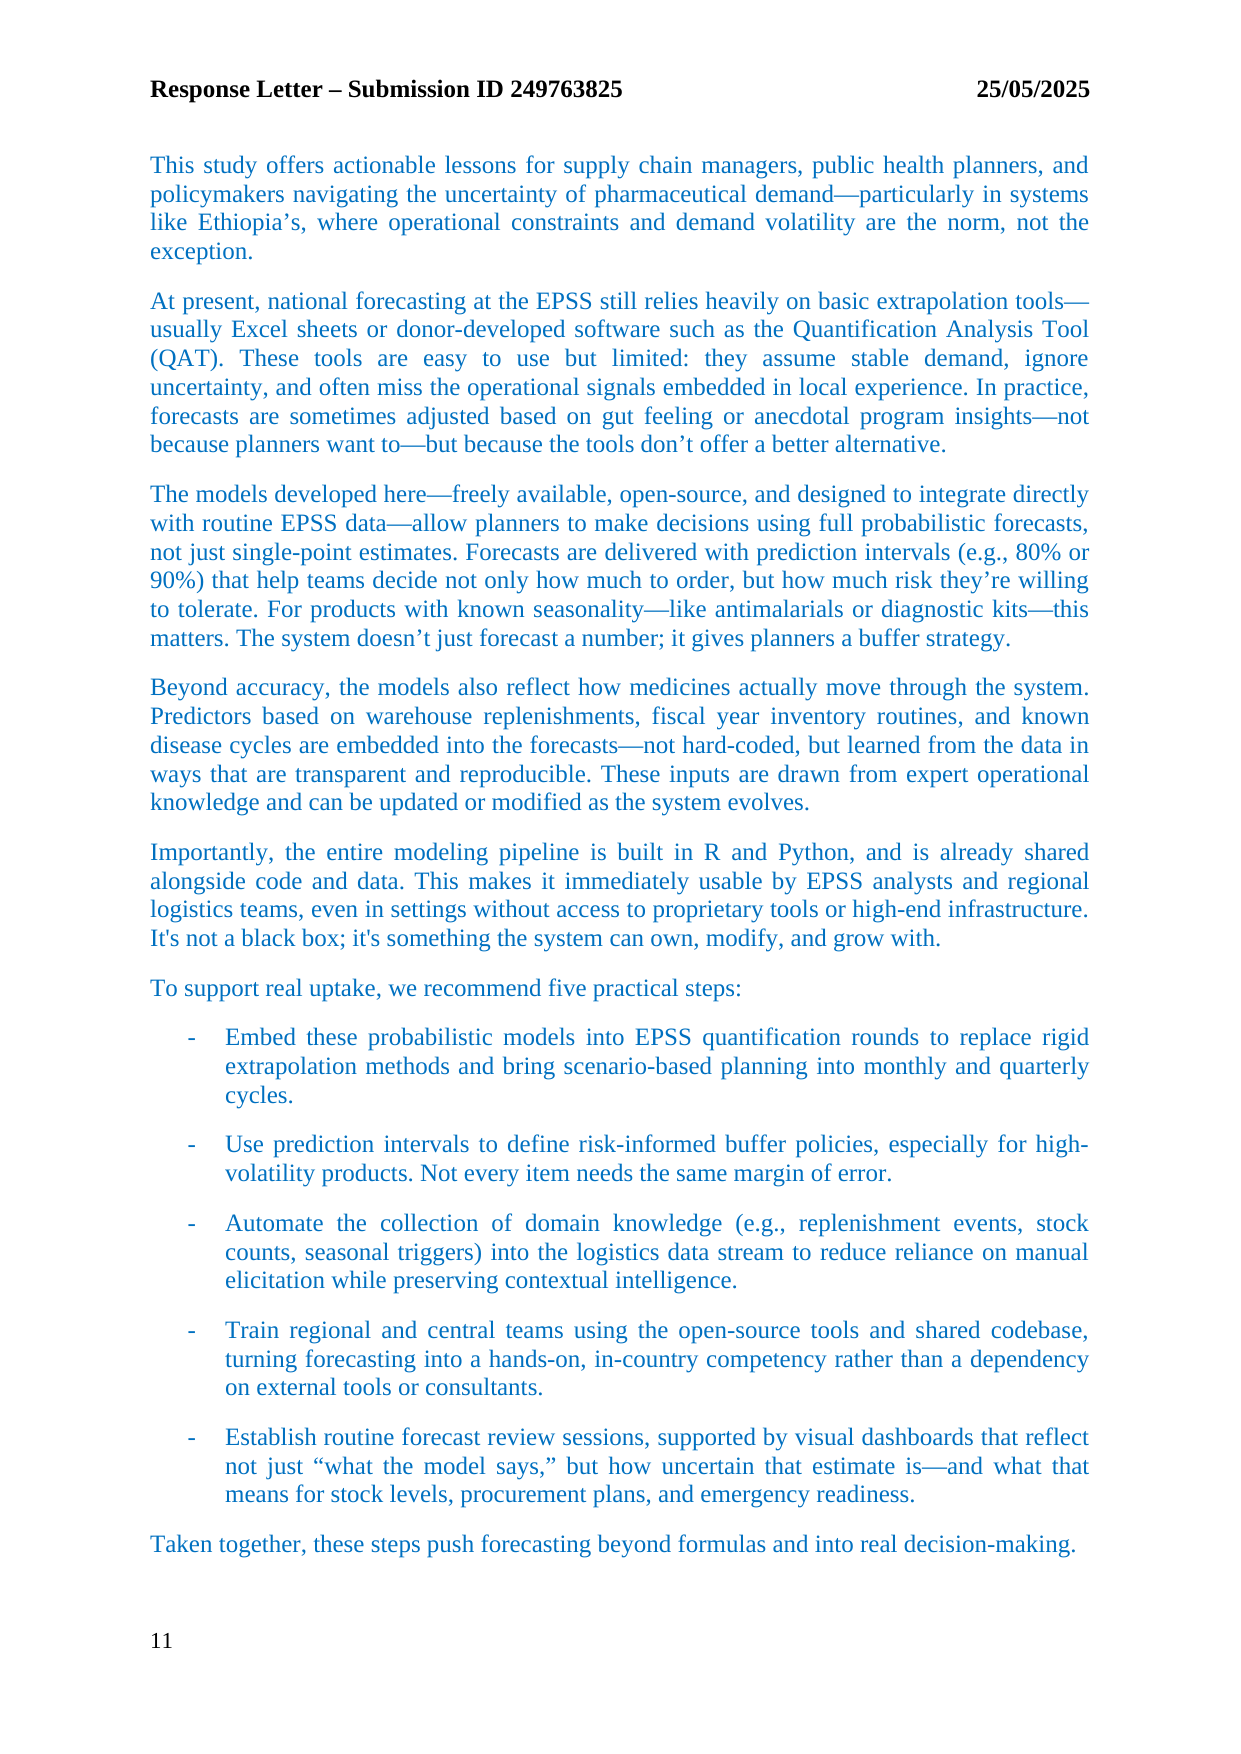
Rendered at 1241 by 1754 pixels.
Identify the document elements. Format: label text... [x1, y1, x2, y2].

text At present, national forecasting at the EPSS still relies heavily on basic extrapolation tools—usually Excel sheets or donor-developed software such as the Quantification Analysis Tool (QAT). These tools are easy to use but limited: they assume stable demand, ignore uncertainty, and often miss the operational signals embedded in local experience. In practice, forecasts are sometimes adjusted based on gut feeling or anecdotal program insights—not because planners want to—but because the tools don’t offer a better alternative. [150, 286, 1090, 458]
list Automate the collection of domain knowledge (e.g., replenishment events, stock counts, seasonal triggers) into the logistics data stream to reduce reliance on manual elicitation while preserving contextual intelligence. [187, 1208, 1090, 1294]
list Use prediction intervals to define risk-informed buffer policies, especially for high-volatility products. Not every item needs the same margin of error. [187, 1129, 1090, 1187]
list Train regional and central teams using the open-source tools and shared codebase, turning forecasting into a hands-on, in-country competency rather than a dependency on external tools or consultants. [187, 1315, 1090, 1401]
text This study offers actionable lessons for supply chain managers, public health planners, and policymakers navigating the uncertainty of pharmaceutical demand—particularly in systems like Ethiopia’s, where operational constraints and demand volatility are the norm, not the exception. [150, 150, 1090, 265]
text The models developed here—freely available, open-source, and designed to integrate directly with routine EPSS data—allow planners to make decisions using full probabilistic forecasts, not just single-point estimates. Forecasts are delivered with prediction intervals (e.g., 80% or 90%) that help teams decide not only how much to order, but how much risk they’re willing to tolerate. For products with known seasonality—like antimalarials or diagnostic kits—this matters. The system doesn’t just forecast a number; it gives planners a buffer strategy. [150, 479, 1090, 652]
text Taken together, these steps push forecasting beyond formulas and into real decision-making. [150, 1529, 1090, 1558]
list Embed these probabilistic models into EPSS quantification rounds to replace rigid extrapolation methods and bring scenario-based planning into monthly and quarterly cycles. [187, 1022, 1090, 1109]
text To support real uptake, we recommend five practical steps: [150, 973, 1090, 1002]
list Establish routine forecast review sessions, supported by visual dashboards that reflect not just “what the model says,” but how uncertain that estimate is—and what that means for stock levels, procurement plans, and emergency readiness. [187, 1422, 1090, 1508]
text Importantly, the entire modeling pipeline is built in R and Python, and is already shared alongside code and data. This makes it immediately usable by EPSS analysts and regional logistics teams, even in settings without access to proprietary tools or high-end infrastructure. It's not a black box; it's something the system can own, modify, and grow with. [150, 837, 1090, 952]
text Beyond accuracy, the models also reflect how medicines actually move through the system. Predictors based on warehouse replenishments, fiscal year inventory routines, and known disease cycles are embedded into the forecasts—not hard-coded, but learned from the data in ways that are transparent and reproducible. These inputs are drawn from expert operational knowledge and can be updated or modified as the system evolves. [150, 672, 1090, 816]
